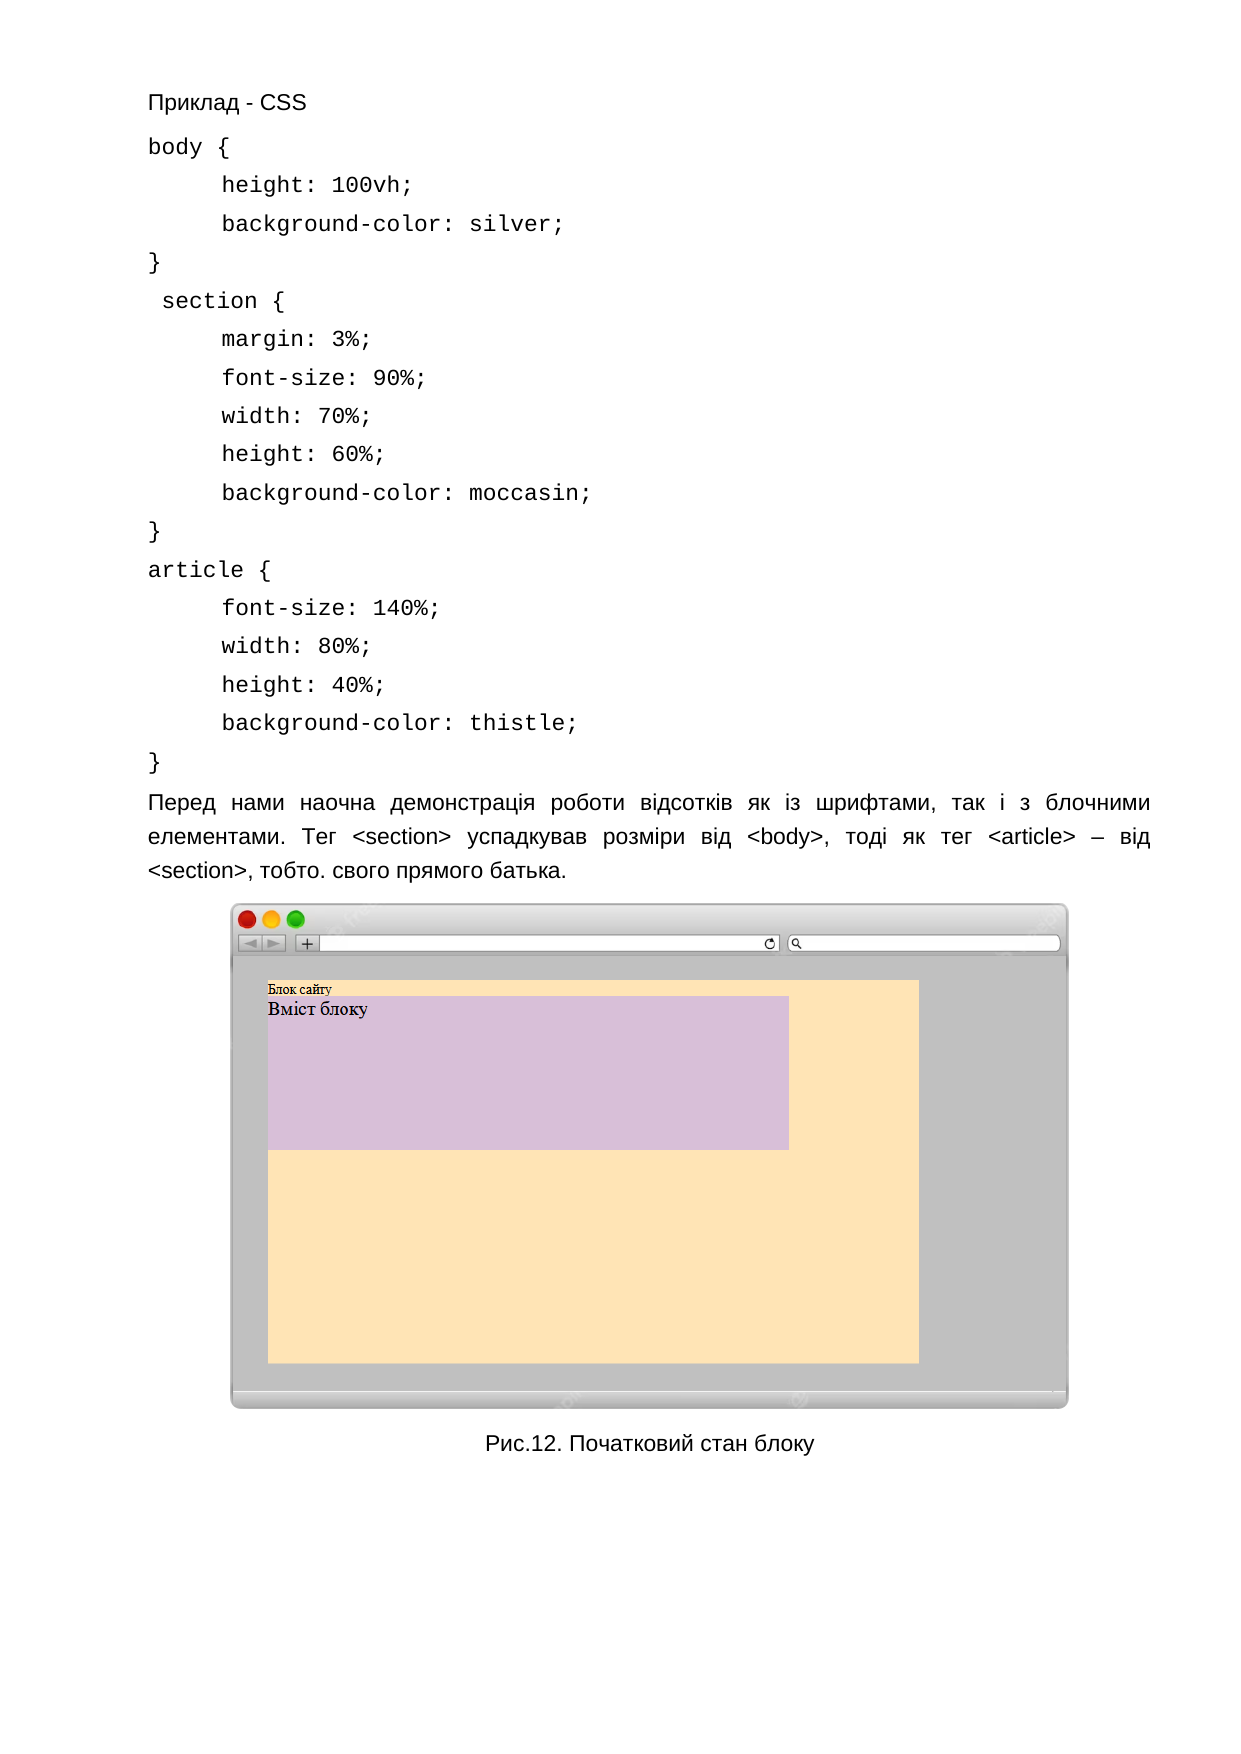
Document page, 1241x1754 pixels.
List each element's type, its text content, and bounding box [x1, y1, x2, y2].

text width: 80%; [148, 635, 1152, 661]
text body { [148, 135, 1152, 161]
text font-size: 90%; [148, 366, 1152, 392]
text width: 70%; [148, 404, 1152, 430]
text Приклад - CSS [148, 88, 1152, 115]
text background-color: silver; [148, 212, 1152, 238]
text } [148, 519, 1152, 546]
text height: 60%; [148, 443, 1152, 469]
text height: 40%; [148, 673, 1152, 699]
text background-color: moccasin; [148, 481, 1152, 507]
text } [148, 750, 1152, 776]
text font-size: 140%; [148, 596, 1152, 622]
text background-color: thistle; [148, 712, 1152, 738]
text height: 100vh; [148, 174, 1152, 199]
picture [230, 903, 1070, 1410]
text } [148, 251, 1152, 276]
text section { [148, 289, 1152, 315]
text margin: 3%; [148, 327, 1152, 353]
text Перед нами наочна демонстрація роботи відсотків як із шрифтами, так і з блочними елементами. Тег <section> успадкував розміри від <body>, тоді як тег <article> – від <section>, тобто. свого прямого батька. [148, 789, 1152, 883]
text article { [148, 558, 1152, 584]
text Рис.12. Початковий стан блоку [148, 1430, 1152, 1457]
